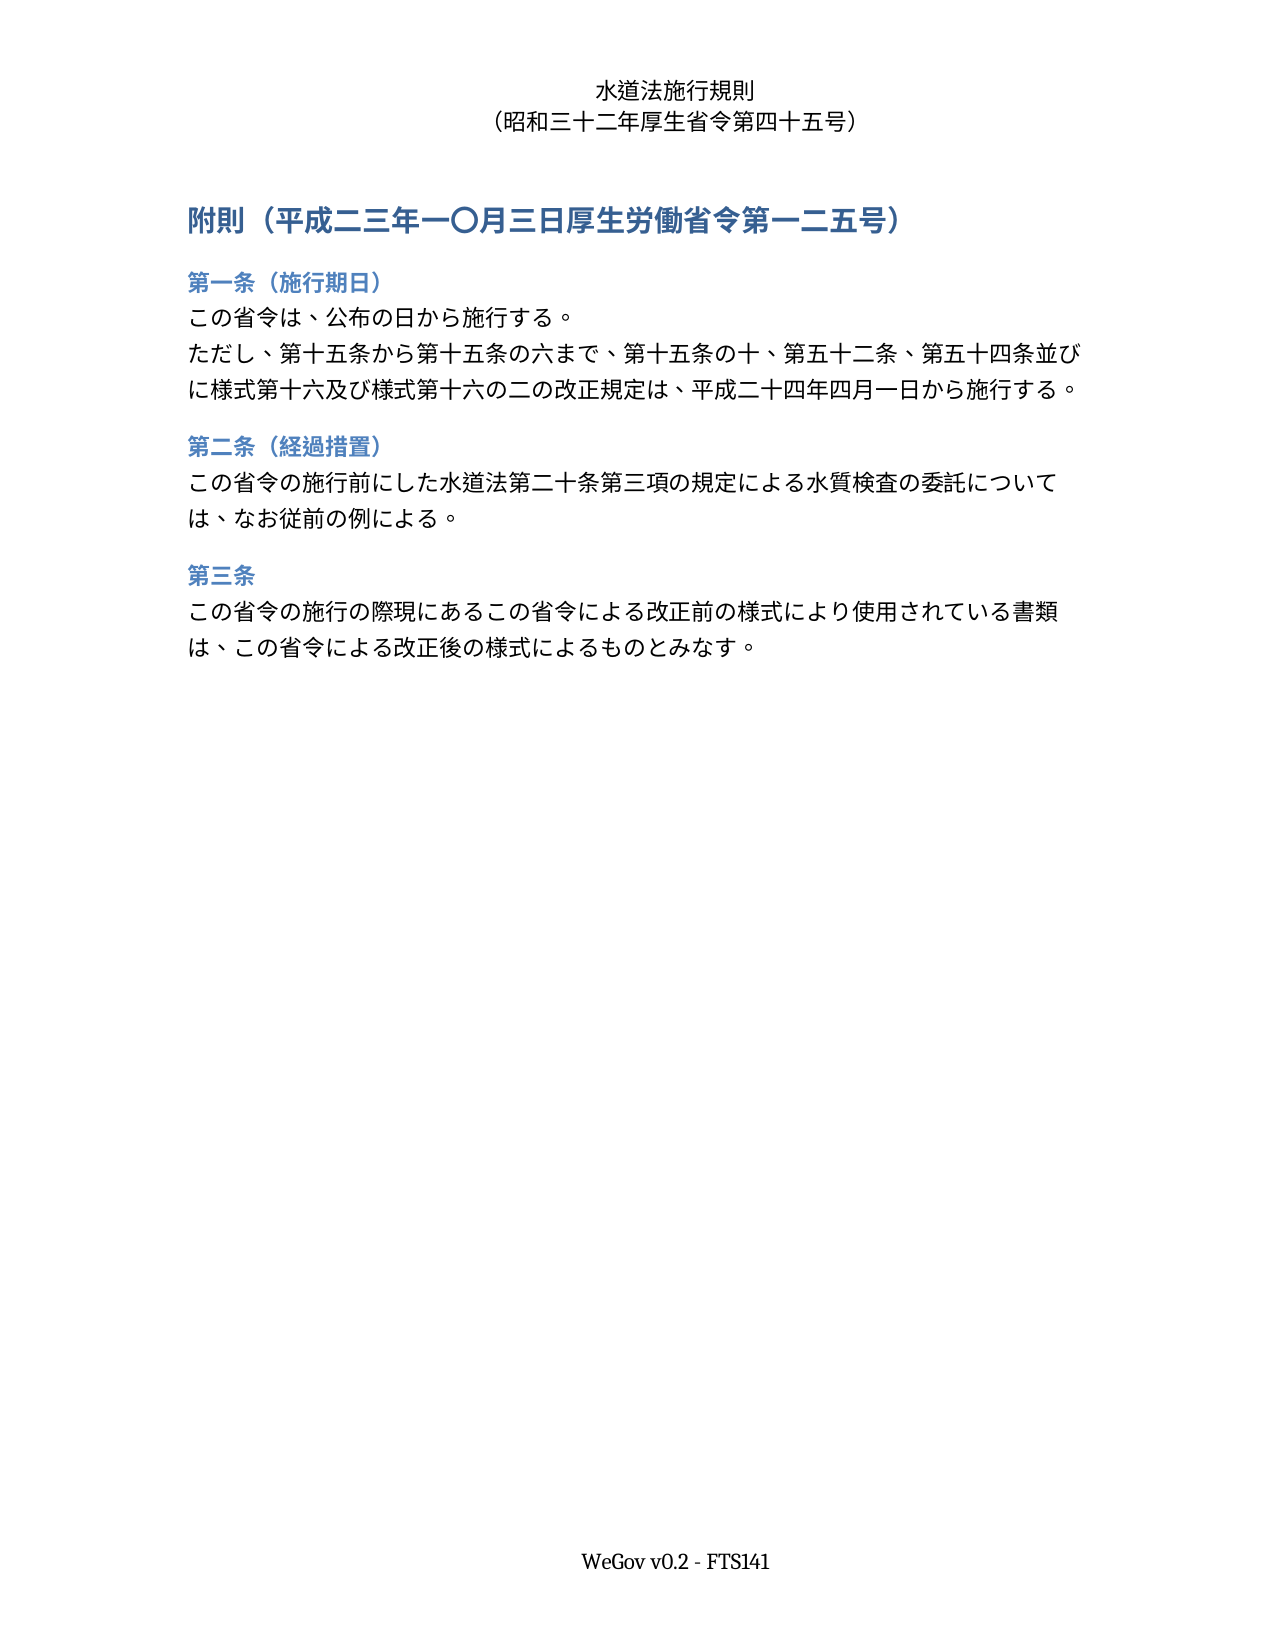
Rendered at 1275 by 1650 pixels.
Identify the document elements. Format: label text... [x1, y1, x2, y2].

text この省令の施行の際現にあるこの省令による改正前の様式により使用されている書類は、この省令による改正後の様式によるものとみなす。 [187, 596, 1087, 663]
text この省令の施行前にした水道法第二十条第三項の規定による水質検査の委託については、なお従前の例による。 [187, 467, 1087, 534]
text この省令は、公布の日から施行する。 ただし、第十五条から第十五条の六まで、第十五条の十、第五十二条、第五十四条並びに様式第十六及び様式第十六の二の改正規定は、平成二十四年四月一日から施行する。 [187, 302, 1087, 406]
subtitle 附則（平成二三年一〇月三日厚生労働省令第一二五号） [187, 200, 1087, 240]
subtitle 第一条（施行期日） [187, 266, 1087, 298]
subtitle 第三条 [187, 560, 1087, 591]
subtitle 第二条（経過措置） [187, 431, 1087, 462]
